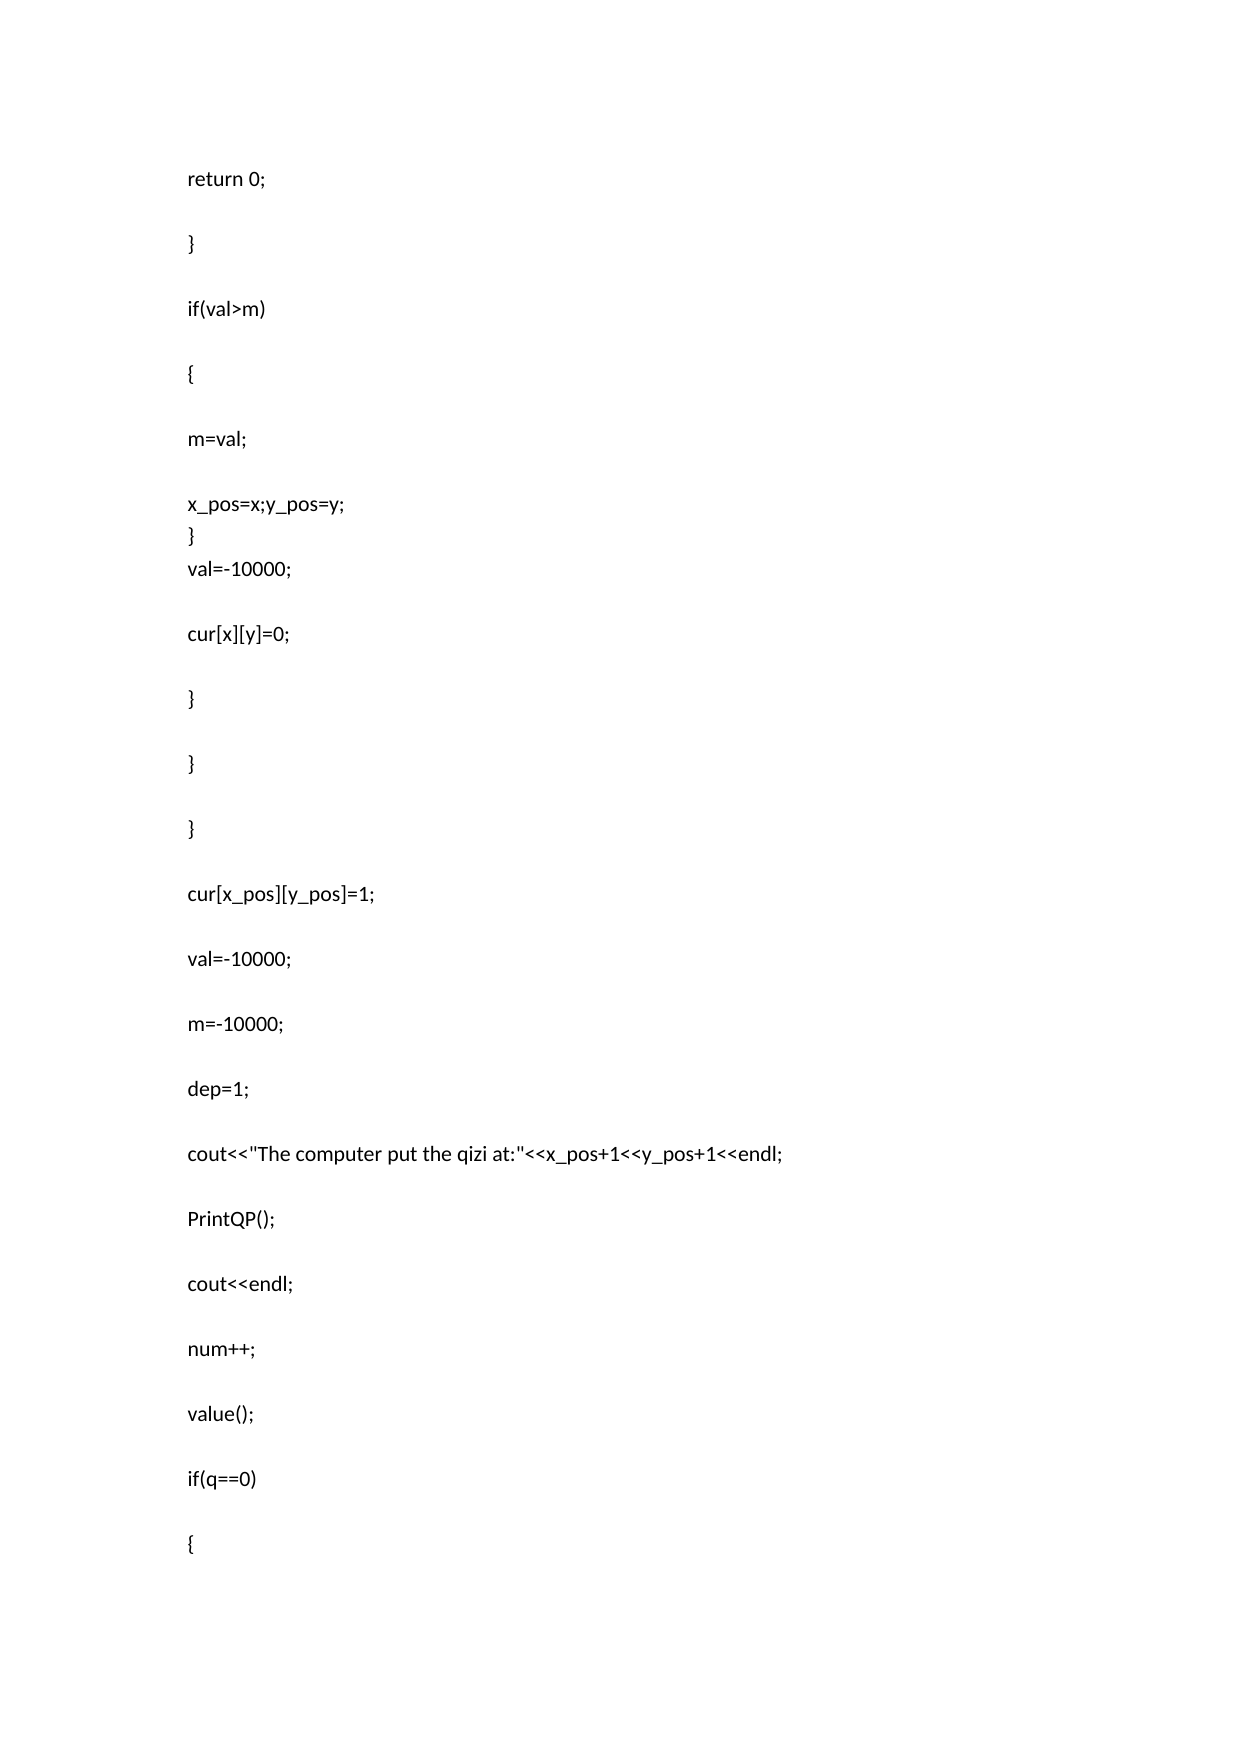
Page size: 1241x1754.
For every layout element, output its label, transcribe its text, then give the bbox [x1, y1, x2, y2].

text cur[x_pos][y_pos]=1; [187, 877, 1053, 909]
text value(); [187, 1397, 1053, 1429]
text } [187, 519, 1053, 552]
text cur[x][y]=0; [187, 617, 1053, 649]
text PrintQP(); [187, 1202, 1053, 1234]
text cout<<endl; [187, 1267, 1053, 1299]
text num++; [187, 1332, 1053, 1364]
text } [187, 682, 1053, 714]
text } [187, 227, 1053, 259]
text } [187, 747, 1053, 779]
text val=-10000; [187, 942, 1053, 974]
text dep=1; [187, 1072, 1053, 1104]
text m=val; [187, 422, 1053, 454]
text x_pos=x;y_pos=y; [187, 487, 1053, 519]
text m=-10000; [187, 1007, 1053, 1039]
text } [187, 812, 1053, 844]
text if(val>m) [187, 292, 1053, 324]
text val=-10000; [187, 552, 1053, 584]
text cout<<"The computer put the qizi at:"<<x_pos+1<<y_pos+1<<endl; [187, 1137, 1053, 1169]
text if(q==0) [187, 1462, 1053, 1494]
text return 0; [187, 162, 1053, 194]
text { [187, 357, 1053, 389]
text { [187, 1527, 1053, 1559]
